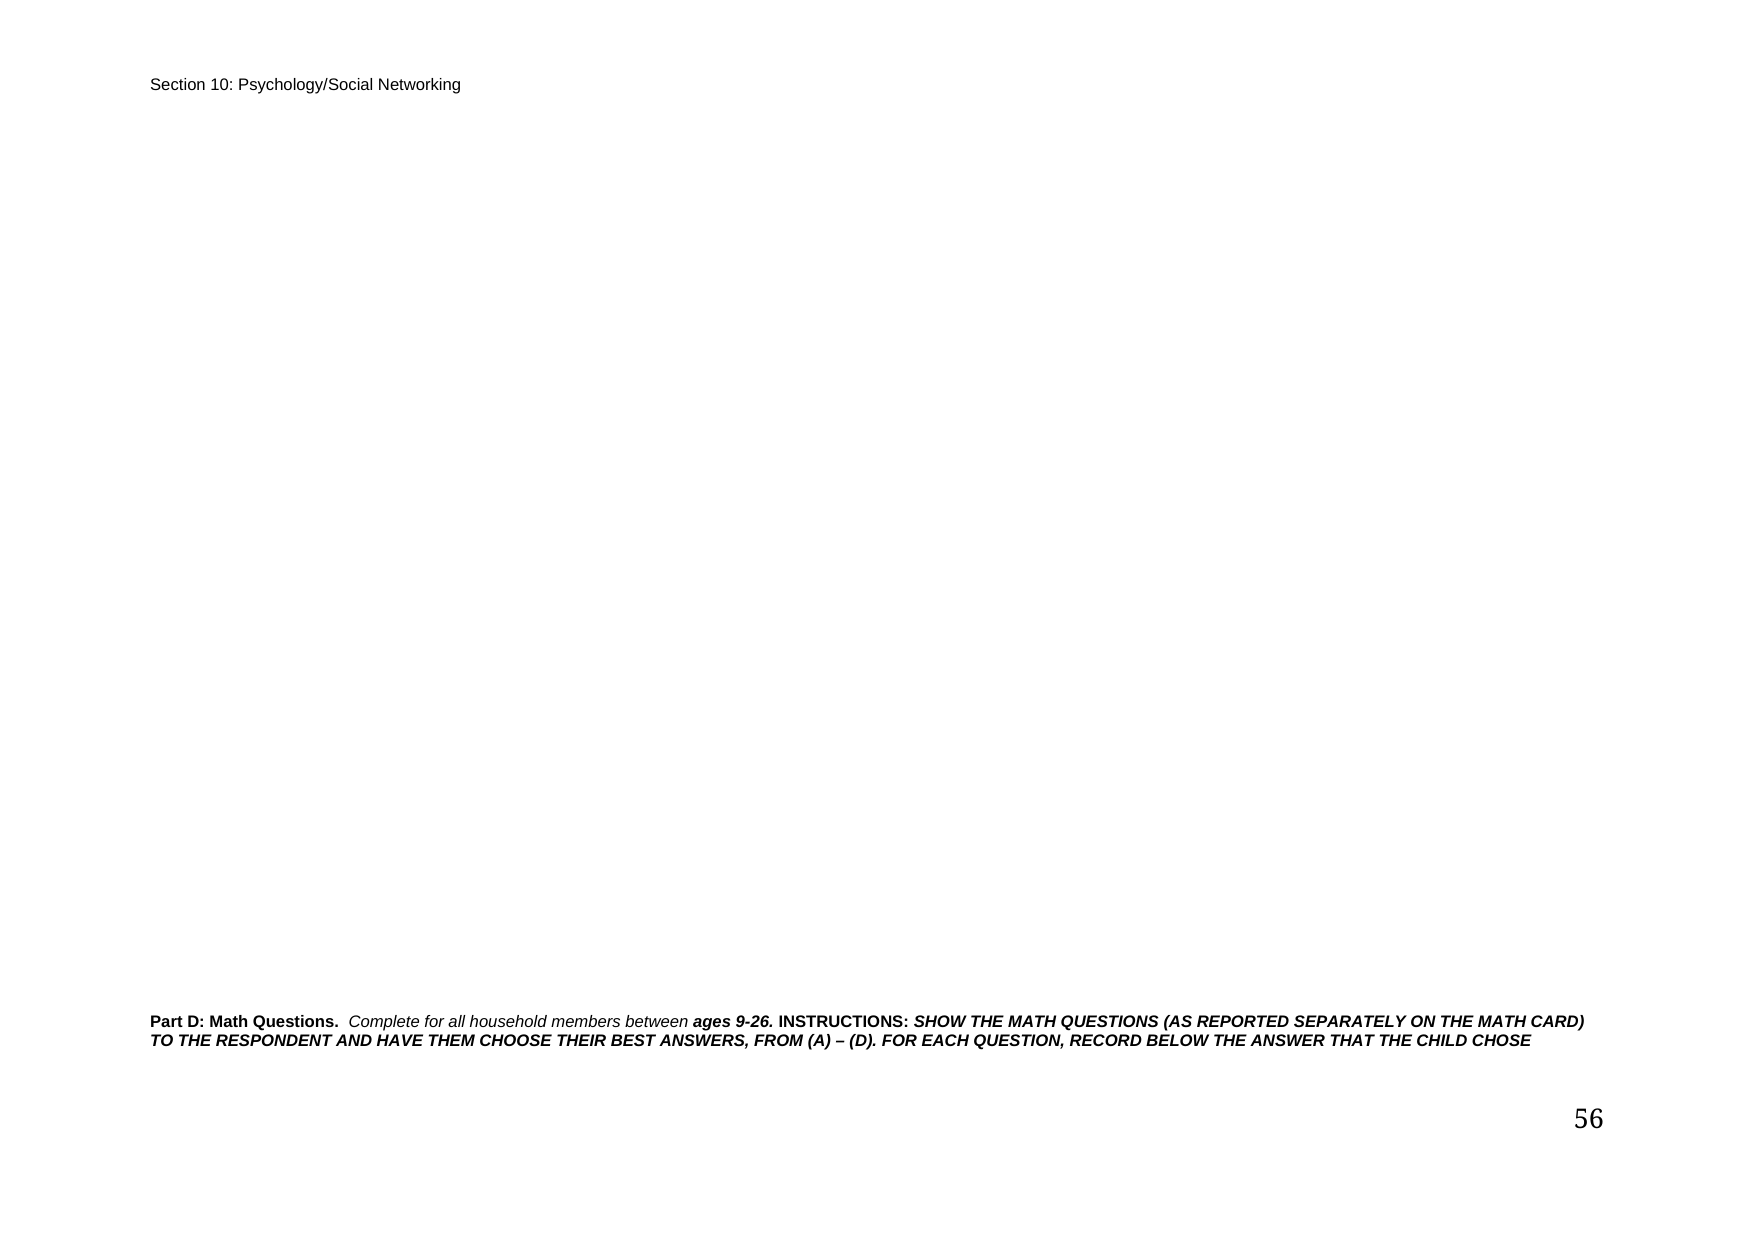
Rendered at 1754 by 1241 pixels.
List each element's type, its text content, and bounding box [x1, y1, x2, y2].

text Part D: Math Questions. Complete for all household members between ages 9-26. INSTRUCTIONS: SHOW THE MATH QUESTIONS (AS REPORTED SEPARATELY ON THE MATH CARD) TO THE RESPONDENT AND HAVE THEM CHOOSE THEIR BEST ANSWERS, FROM (A) – (D). FOR EACH QUESTION, RECORD BELOW THE ANSWER THAT THE CHILD CHOSE [150, 1012, 1604, 1050]
